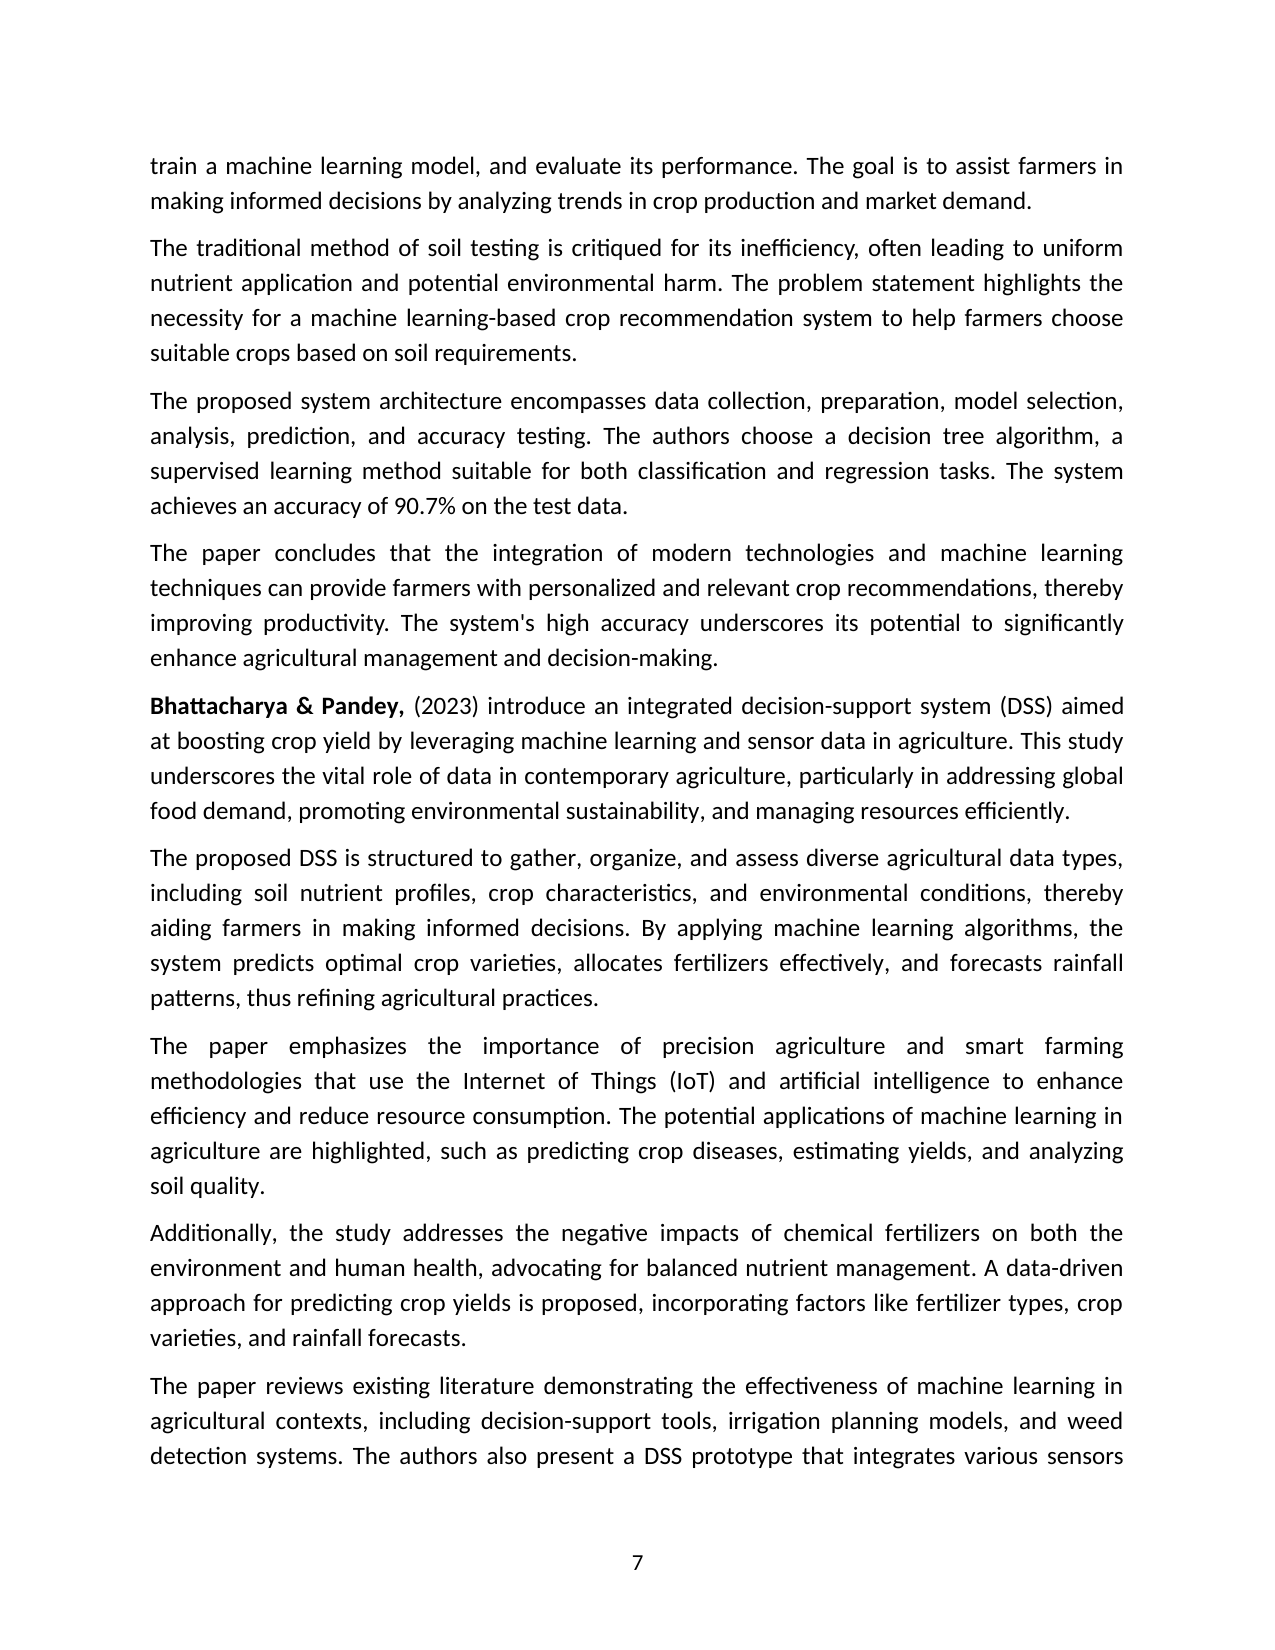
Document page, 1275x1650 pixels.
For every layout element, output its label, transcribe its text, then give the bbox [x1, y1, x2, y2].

text The proposed DSS is structured to gather, organize, and assess diverse agricultural data types, including soil nutrient profiles, crop characteristics, and environmental conditions, thereby aiding farmers in making informed decisions. By applying machine learning algorithms, the system predicts optimal crop varieties, allocates fertilizers effectively, and forecasts rainfall patterns, thus refining agricultural practices. [150, 842, 1125, 1013]
text The paper concludes that the integration of modern technologies and machine learning techniques can provide farmers with personalized and relevant crop recommendations, thereby improving productivity. The system's high accuracy underscores its potential to significantly enhance agricultural management and decision-making. [150, 537, 1125, 673]
text The traditional method of soil testing is critiqued for its inefficiency, often leading to uniform nutrient application and potential environmental harm. The problem statement highlights the necessity for a machine learning-based crop recommendation system to help farmers choose suitable crops based on soil requirements. [150, 232, 1125, 368]
text Additionally, the study addresses the negative impacts of chemical fertilizers on both the environment and human health, advocating for balanced nutrient management. A data-driven approach for predicting crop yields is proposed, incorporating factors like fertilizer types, crop varieties, and rainfall forecasts. [150, 1217, 1125, 1353]
text The proposed system architecture encompasses data collection, preparation, model selection, analysis, prediction, and accuracy testing. The authors choose a decision tree algorithm, a supervised learning method suitable for both classification and regression tasks. The system achieves an accuracy of 90.7% on the test data. [150, 385, 1125, 521]
text Bhattacharya & Pandey, introduce an integrated decision-support system (DSS) aimed at boosting crop yield by leveraging machine learning and sensor data in agriculture. This study underscores the vital role of data in contemporary agriculture, particularly in addressing global food demand, promoting environmental sustainability, and managing resources efficiently. [150, 690, 1125, 826]
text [150, 1370, 1125, 1471]
text The paper emphasizes the importance of precision agriculture and smart farming methodologies that use the Internet of Things (IoT) and artificial intelligence to enhance efficiency and reduce resource consumption. The potential applications of machine learning in agriculture are highlighted, such as predicting crop diseases, estimating yields, and analyzing soil quality. [150, 1030, 1125, 1201]
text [150, 150, 1125, 216]
